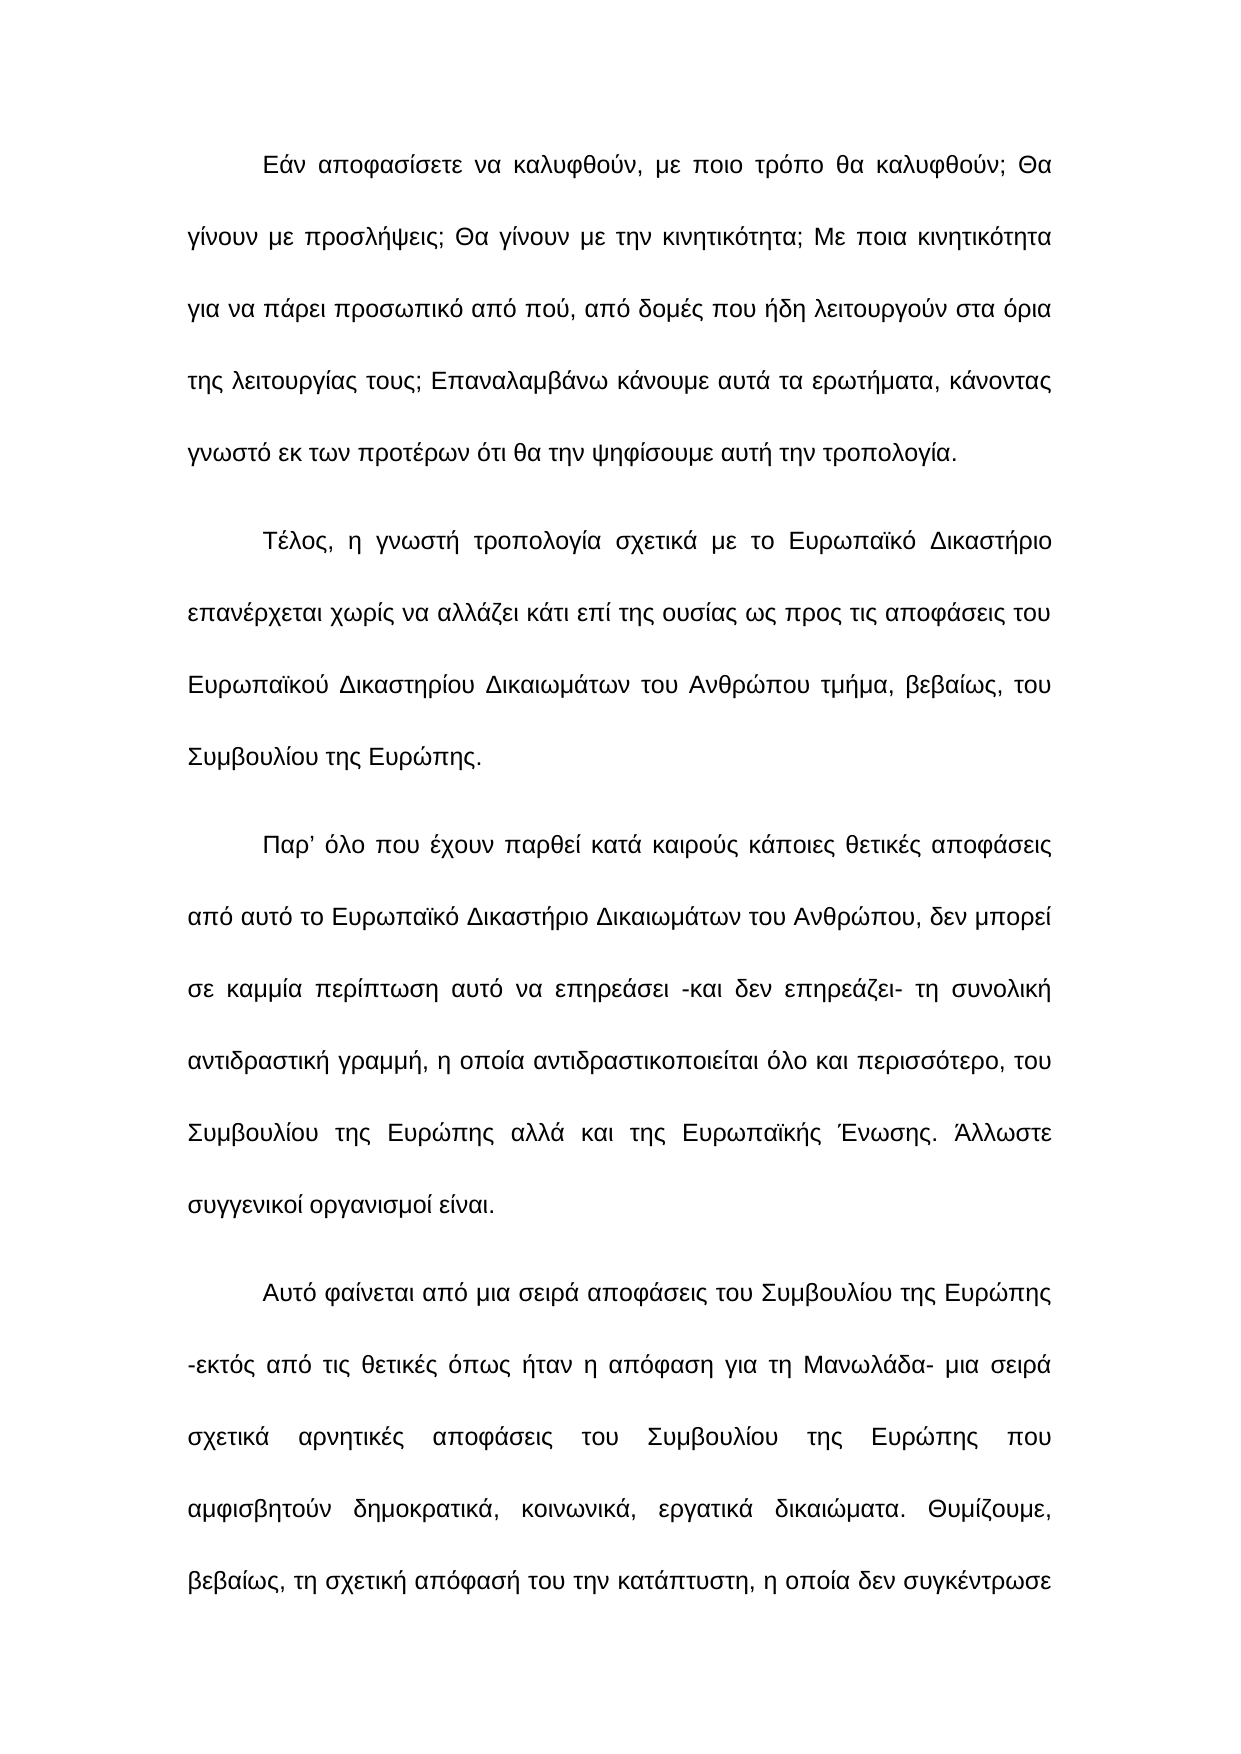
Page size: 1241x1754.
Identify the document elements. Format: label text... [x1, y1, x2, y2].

text Παρ’ όλο που έχουν παρθεί κατά καιρούς κάποιες θετικές αποφάσεις από αυτό το Ευρωπαϊκό Δικαστήριο Δικαιωμάτων του Ανθρώπου, δεν μπορεί σε καμμία περίπτωση αυτό να επηρεάσει -και δεν επηρεάζει- τη συνολική αντιδραστική γραμμή, η οποία αντιδραστικοποιείται όλο και περισσότερο, του Συμβουλίου της Ευρώπης αλλά και της Ευρωπαϊκής Ένωσης. Άλλωστε συγγενικοί οργανισμοί είναι. [187, 830, 1053, 1218]
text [187, 1278, 1053, 1594]
text Εάν αποφασίσετε να καλυφθούν, με ποιο τρόπο θα καλυφθούν; Θα γίνουν με προσλήψεις; Θα γίνουν με την κινητικότητα; Με ποια κινητικότητα για να πάρει προσωπικό από πού, από δομές που ήδη λειτουργούν στα όρια της λειτουργίας τους; Επαναλαμβάνω κάνουμε αυτά τα ερωτήματα, κάνοντας γνωστό εκ των προτέρων ότι θα την ψηφίσουμε αυτή την τροπολογία. [187, 150, 1053, 466]
text Τέλος, η γνωστή τροπολογία σχετικά με το Ευρωπαϊκό Δικαστήριο επανέρχεται χωρίς να αλλάζει κάτι επί της ουσίας ως προς τις αποφάσεις του Ευρωπαϊκού Δικαστηρίου Δικαιωμάτων του Ανθρώπου τμήμα, βεβαίως, του Συμβουλίου της Ευρώπης. [187, 526, 1053, 770]
